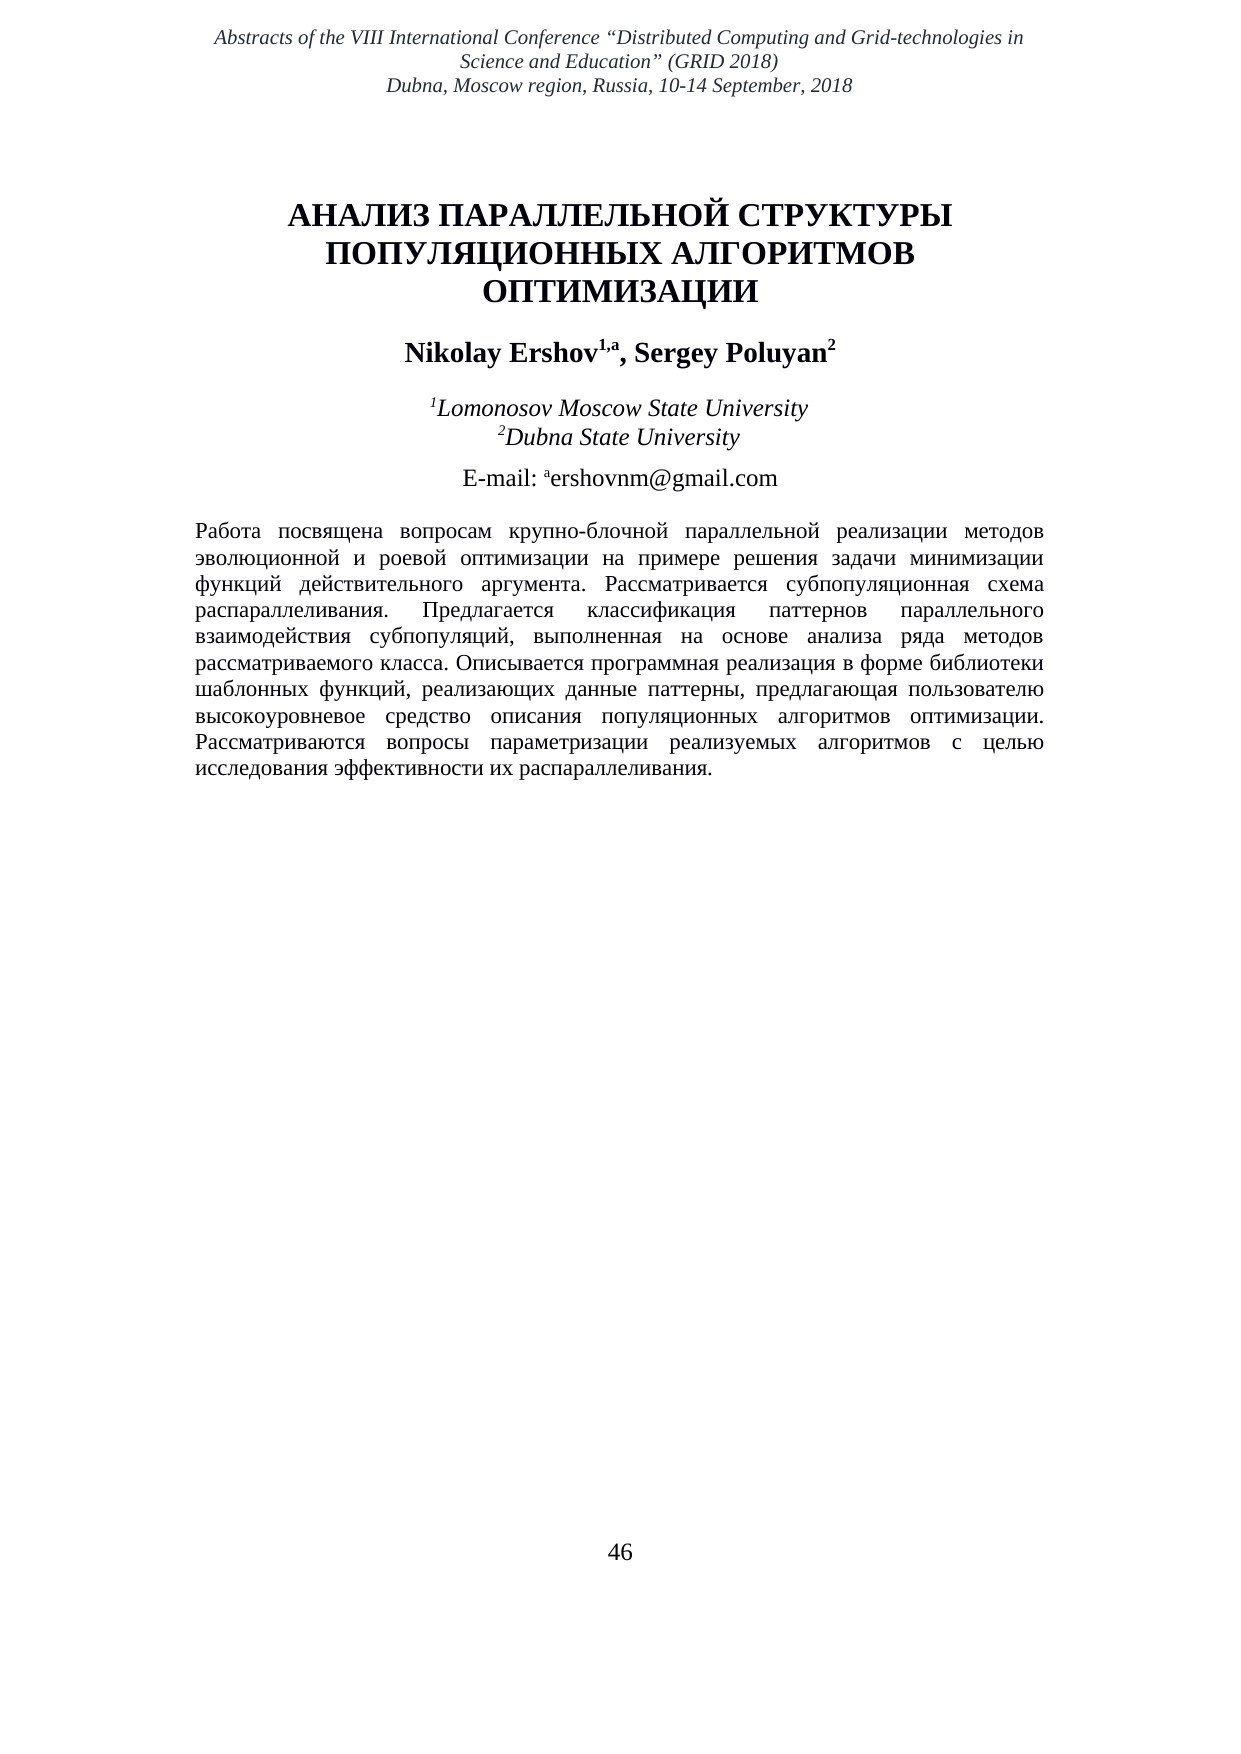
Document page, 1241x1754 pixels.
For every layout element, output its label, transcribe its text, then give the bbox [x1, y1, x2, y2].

text 1Lomonosov Moscow State University [195, 393, 1045, 422]
text E-mail: aershovnm@gmail.com [195, 463, 1045, 492]
text 2Dubna State University [195, 422, 1045, 451]
text Работа посвящена вопросам крупно-блочной параллельной реализации методов эволюционной и роевой оптимизации на примере решения задачи минимизации функций действительного аргумента. Рассматривается субпопуляционная схема распараллеливания. Предлагается классификация паттернов параллельного взаимодействия субпопуляций, выполненная на основе анализа ряда методов рассматриваемого класса. Описывается программная реализация в форме библиотеки шаблонных функций, реализающих данные паттерны, предлагающая пользователю высокоуровневое средство описания популяционных алгоритмов оптимизации. Рассматриваются вопросы параметризации реализуемых алгоритмов с целью исследования эффективности их распараллеливания. [195, 517, 1045, 781]
text Nikolay Ershov1,a, Sergey Poluyan2 [195, 335, 1045, 368]
title АНАЛИЗ ПАРАЛЛЕЛЬНОЙ СТРУКТУРЫ ПОПУЛЯЦИОННЫХ АЛГОРИТМОВ ОПТИМИЗАЦИИ [195, 195, 1045, 310]
